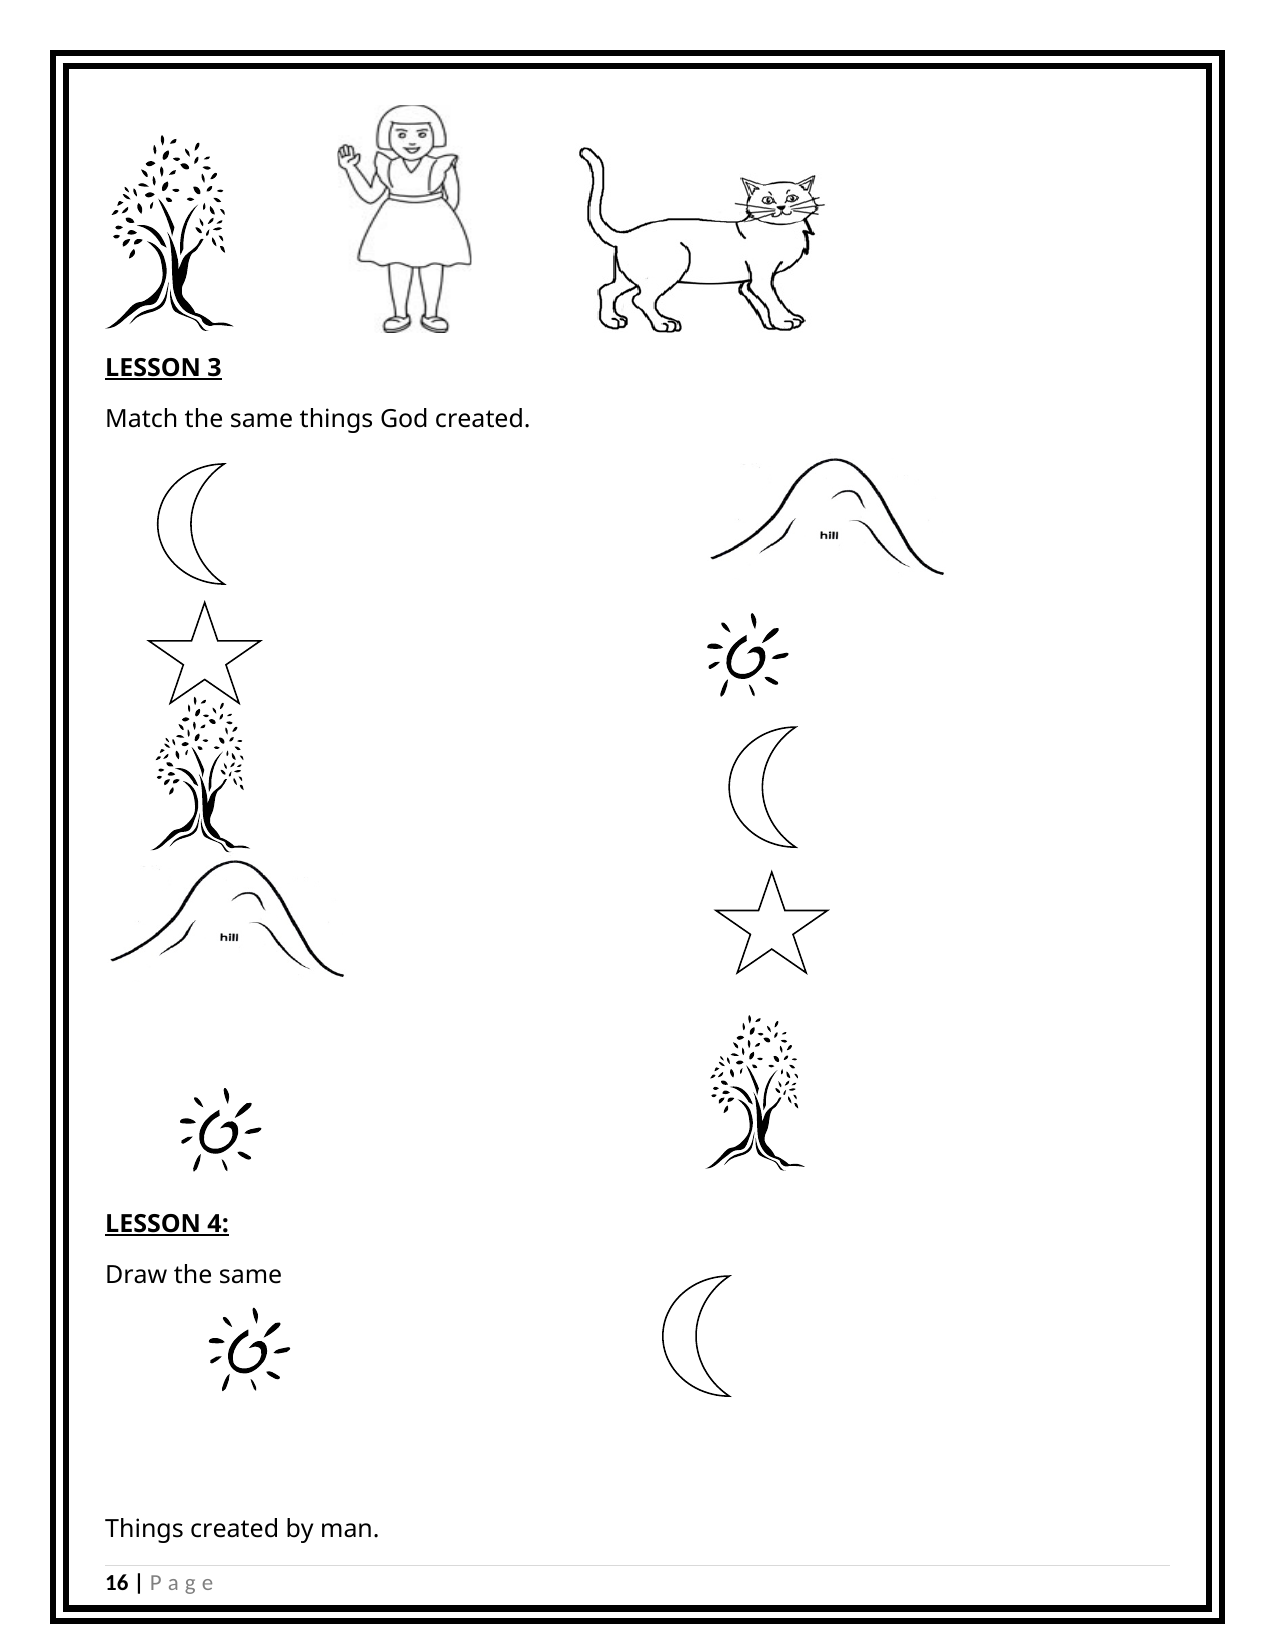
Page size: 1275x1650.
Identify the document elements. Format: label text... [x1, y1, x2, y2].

picture [575, 136, 829, 333]
text LESSON 4: [105, 1206, 1170, 1240]
picture [337, 105, 472, 333]
text LESSON 3 [105, 349, 1170, 383]
picture [104, 853, 349, 982]
text Draw the same [105, 1257, 1170, 1291]
picture [704, 451, 949, 580]
text Match the same things God created. [105, 400, 1170, 434]
text Things created by man. [105, 1510, 1170, 1544]
